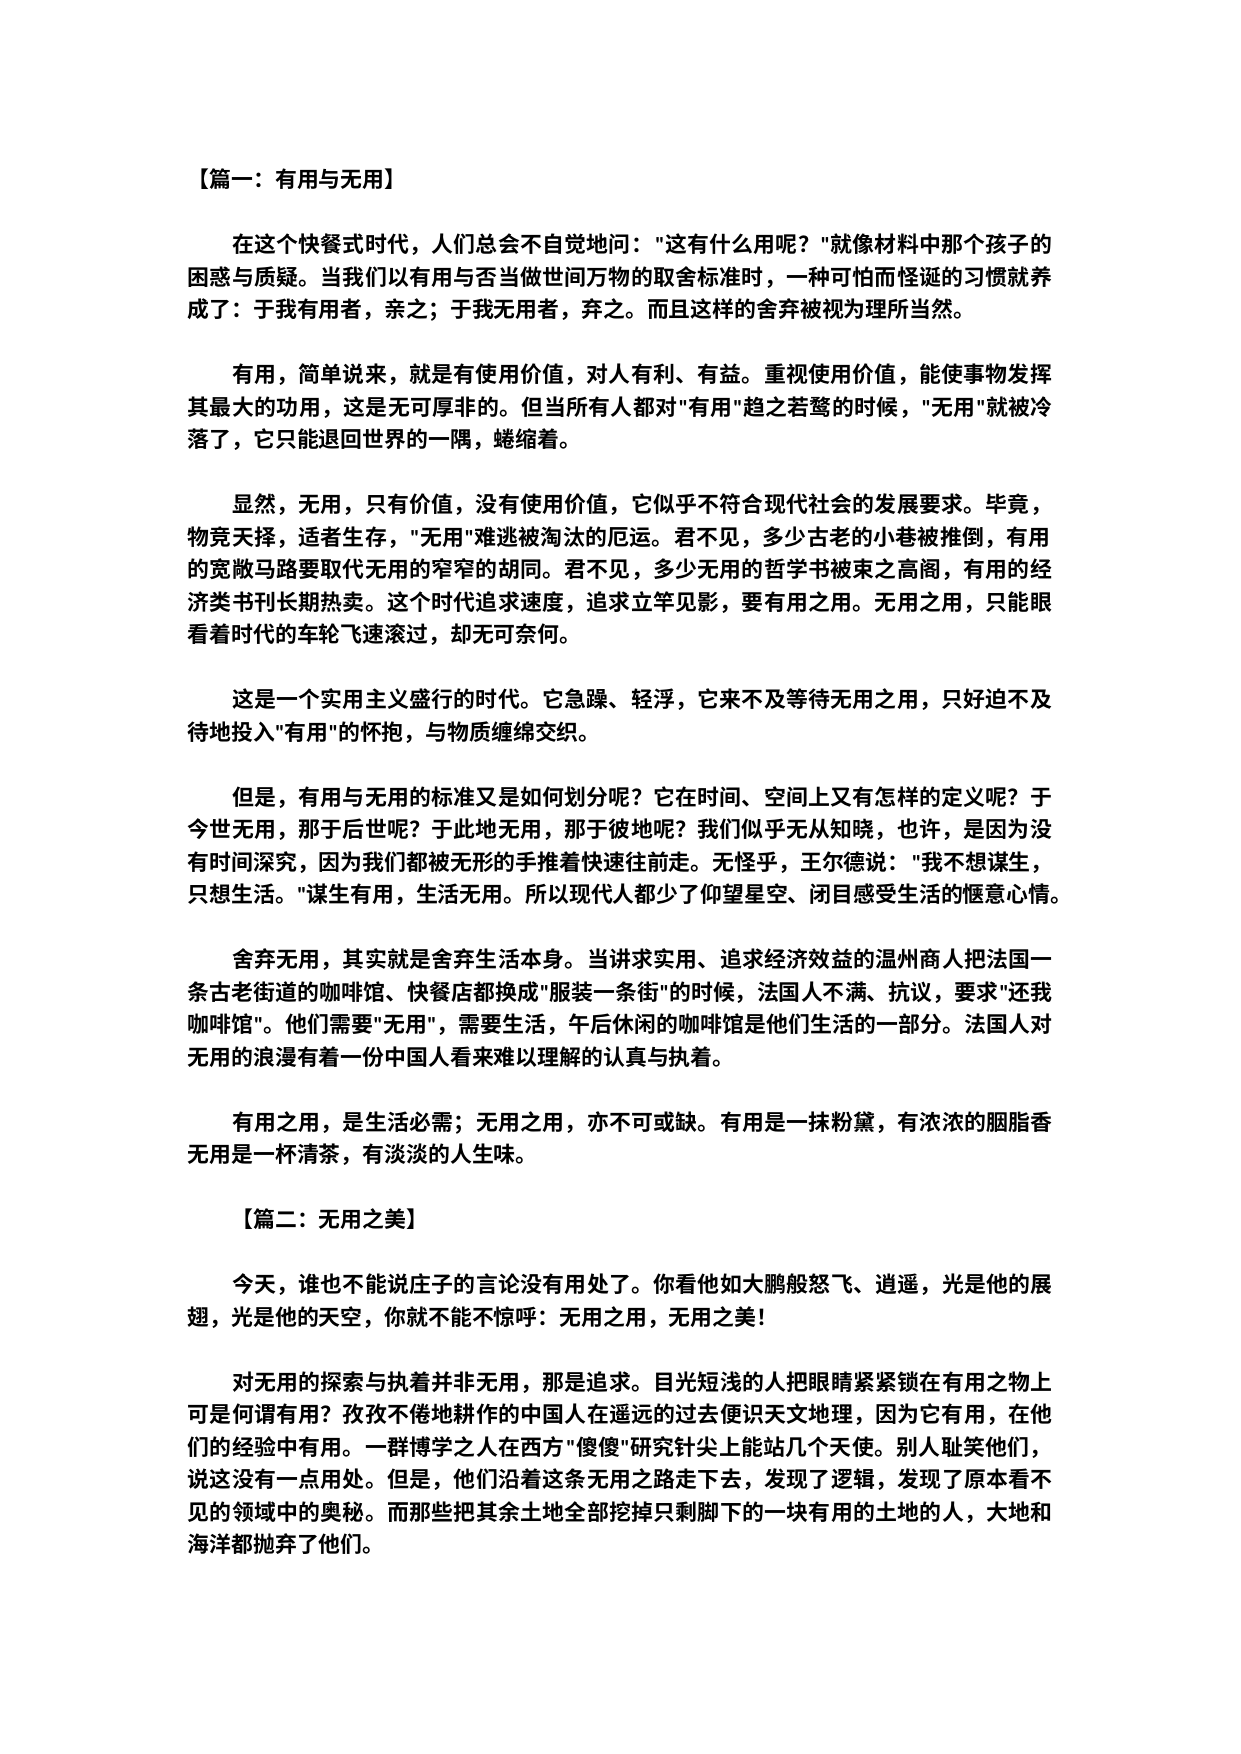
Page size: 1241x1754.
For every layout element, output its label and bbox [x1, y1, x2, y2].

text [187, 162, 1053, 1559]
